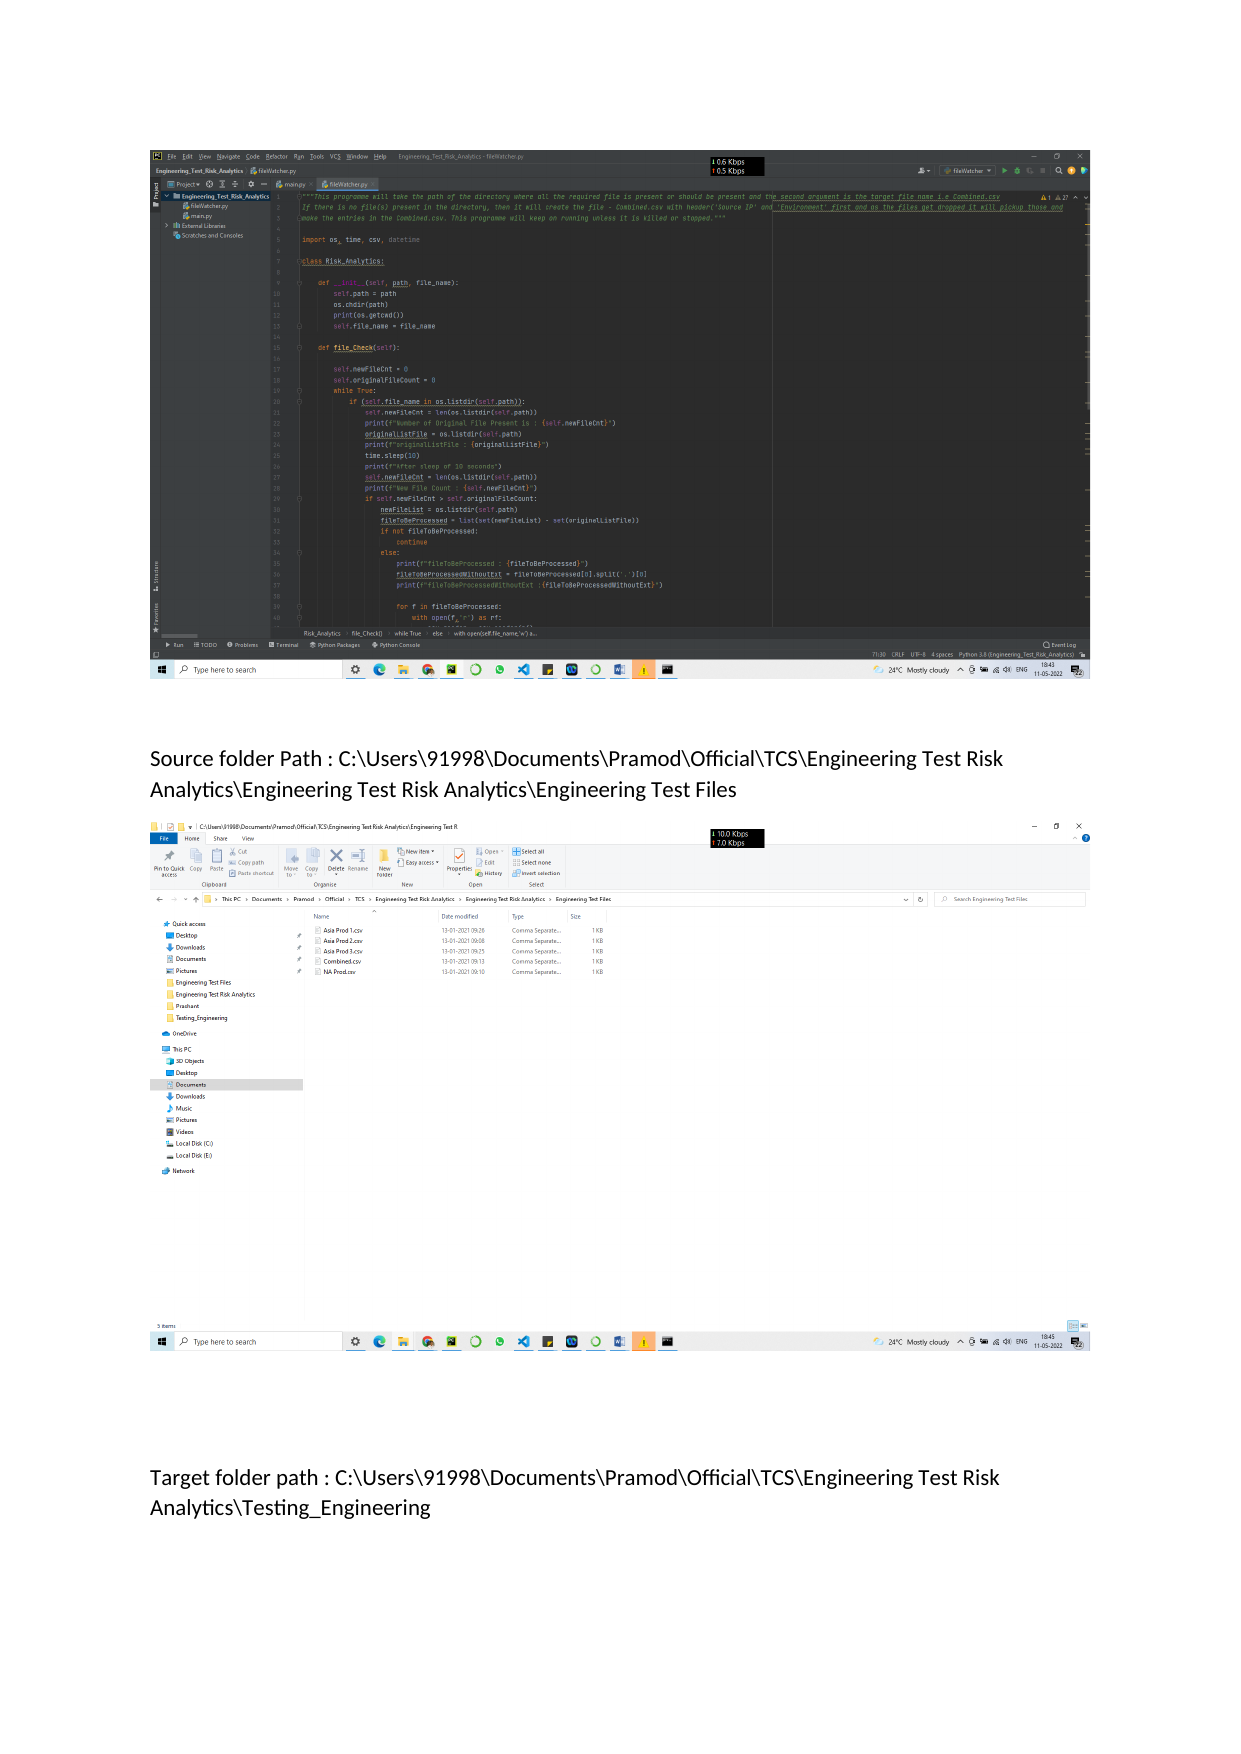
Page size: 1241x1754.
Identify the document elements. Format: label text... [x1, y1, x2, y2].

picture [150, 150, 1091, 679]
text Source folder Path : C:\Users\91998\Documents\Pramod\Official\TCS\Engineering Test Risk Analytics\Engineering Test Risk Analytics\Engineering Test Files [150, 744, 1090, 803]
text Target folder path : C:\Users\91998\Documents\Pramod\Official\TCS\Engineering Test Risk Analytics\Testing_Engineering [150, 1463, 1090, 1521]
picture [150, 821, 1091, 1351]
